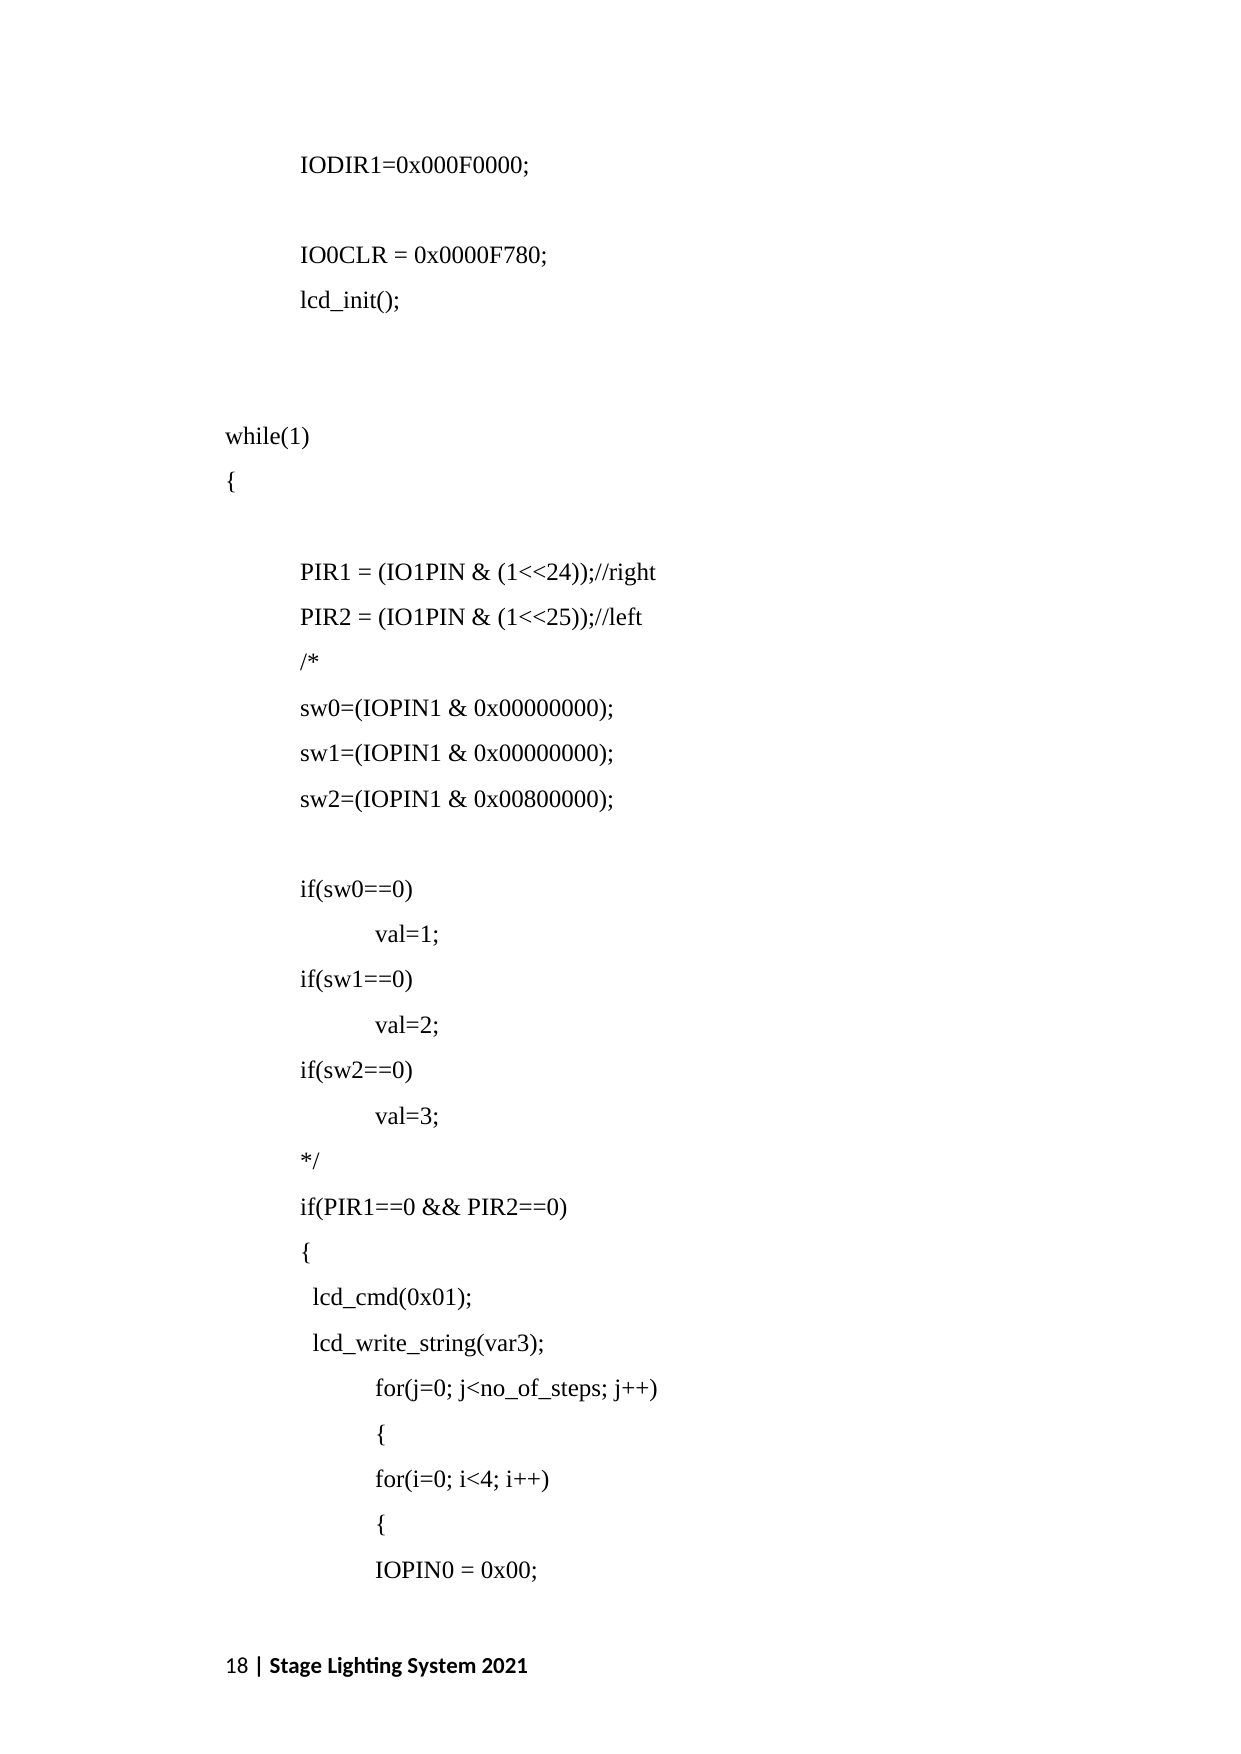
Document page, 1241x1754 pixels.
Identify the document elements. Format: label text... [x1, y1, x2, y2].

text if(PIR1==0 && PIR2==0) [225, 1192, 1090, 1220]
text sw2=(IOPIN1 & 0x00800000); [225, 784, 1090, 812]
text sw1=(IOPIN1 & 0x00000000); [225, 738, 1090, 767]
text { [225, 1419, 1090, 1447]
text if(sw0==0) [225, 874, 1090, 902]
text for(j=0; j<no_of_steps; j++) [225, 1373, 1090, 1402]
text IOPIN0 = 0x00; [225, 1555, 1090, 1584]
text PIR2 = (IO1PIN & (1<<25));//left [225, 602, 1090, 631]
text IODIR1=0x000F0000; [225, 150, 1090, 179]
text if(sw2==0) [225, 1055, 1090, 1084]
text IO0CLR = 0x0000F780; [225, 240, 1090, 269]
text sw0=(IOPIN1 & 0x00000000); [225, 693, 1090, 722]
text lcd_init(); [225, 286, 1090, 314]
text val=1; [225, 919, 1090, 948]
text */ [225, 1146, 1090, 1175]
text val=3; [225, 1101, 1090, 1129]
text for(i=0; i<4; i++) [225, 1464, 1090, 1493]
text val=2; [225, 1010, 1090, 1039]
text { [225, 1509, 1090, 1538]
text if(sw1==0) [225, 964, 1090, 993]
text while(1) [225, 421, 1090, 450]
text lcd_cmd(0x01); [225, 1282, 1090, 1311]
text PIR1 = (IO1PIN & (1<<24));//right [225, 557, 1090, 585]
text /* [225, 647, 1090, 676]
text { [225, 466, 1090, 495]
text lcd_write_string(var3); [225, 1328, 1090, 1357]
text { [225, 1237, 1090, 1266]
